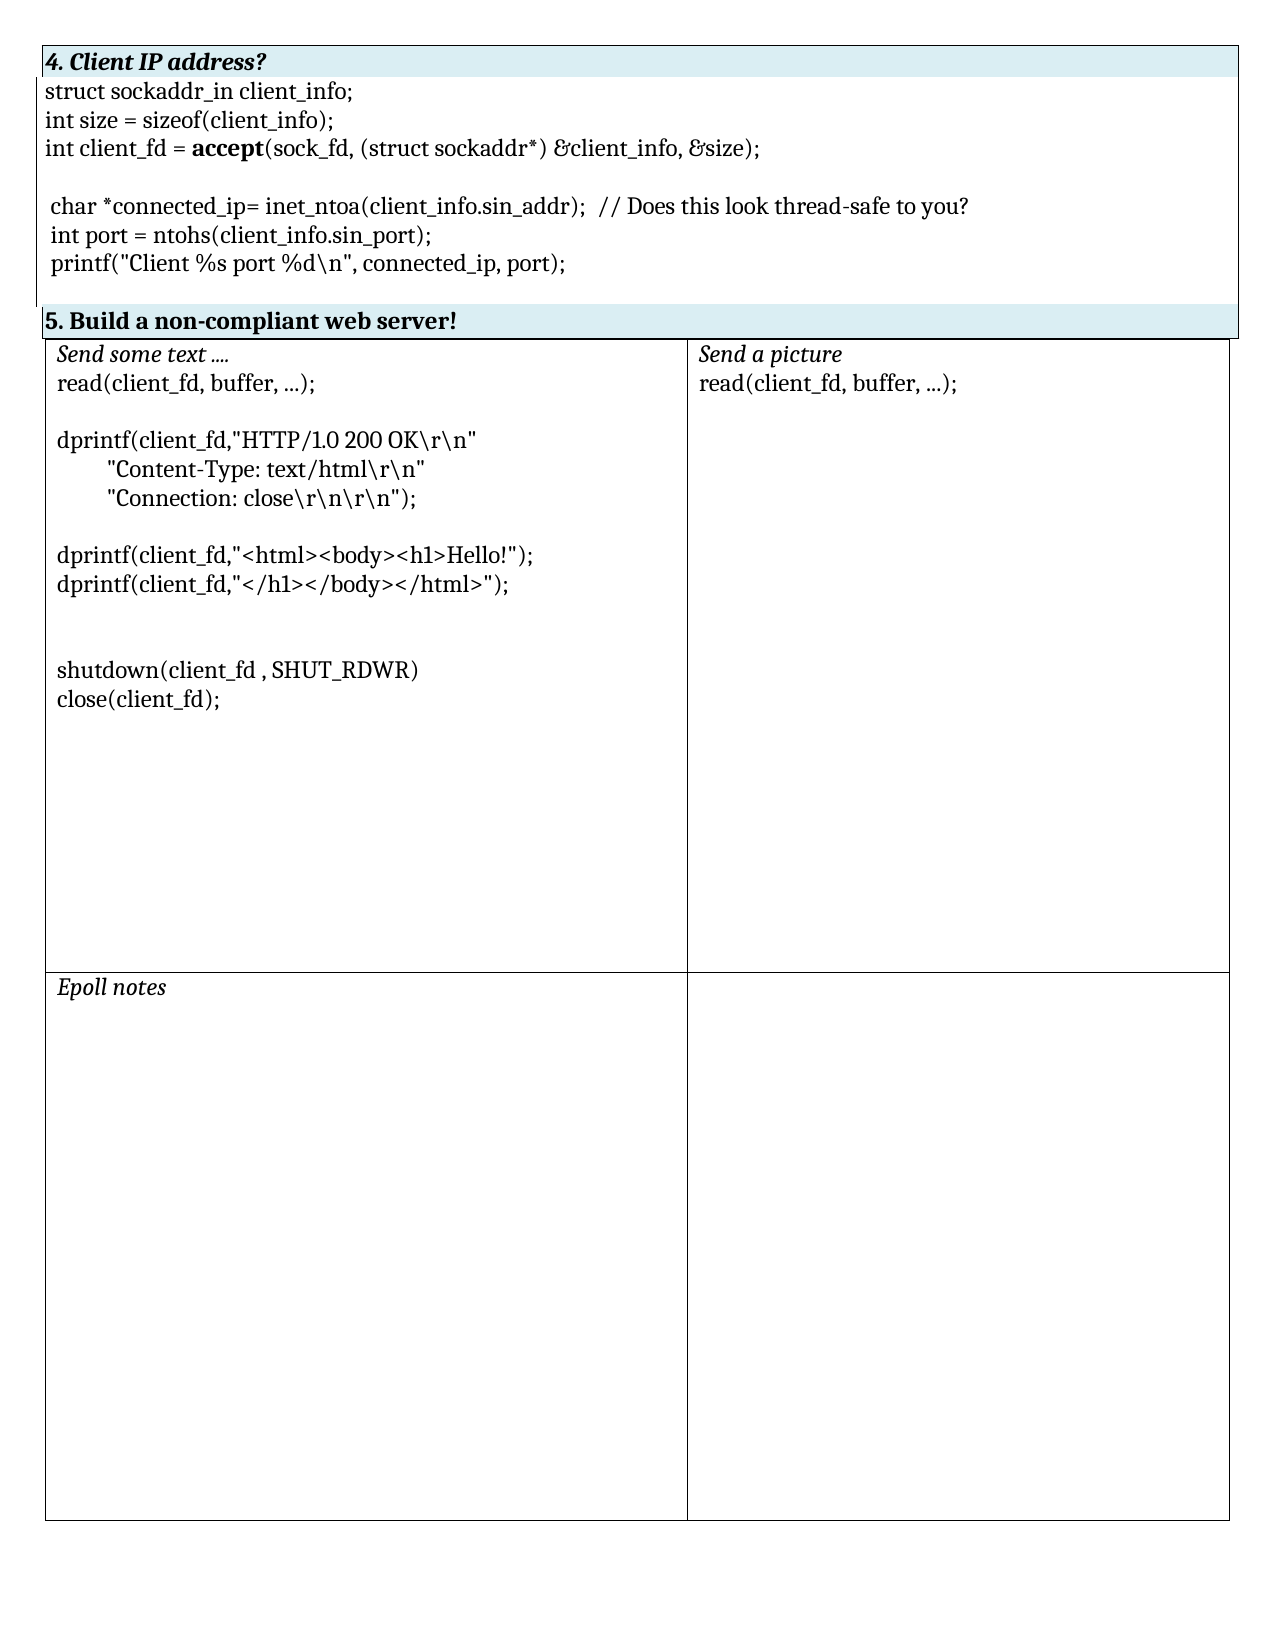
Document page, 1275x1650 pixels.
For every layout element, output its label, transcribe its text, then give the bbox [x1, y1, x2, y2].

table_cell Epoll notes [46, 973, 687, 1519]
text char *connected_ip= inet_ntoa(client_info.sin_addr); // Does this look thread-safe to you? [45, 192, 1230, 221]
text 4. Client IP address? [43, 46, 1238, 77]
table_cell [688, 973, 1229, 1519]
text 5. Build a non-compliant web server! [42, 304, 1238, 338]
table_header Send some text .... read(client_fd, buffer, ...); dprintf(client_fd,"HTTP/1.0 200 OK\r\n" "Content-Type: text/html\r\n" "Connection: close\r\n\r\n"); dprintf(client_fd,"<html><body><h1>Hello!"); dprintf(client_fd,"</h1></body></html>"); shutdown(client_fd , SHUT_RDWR) close(client_fd); [46, 340, 687, 972]
text int client_fd = accept(sock_fd, (struct sockaddr*) &client_info, &size); [45, 134, 1230, 163]
text printf("Client %s port %d\n", connected_ip, port); [45, 249, 1230, 278]
text int port = ntohs(client_info.sin_port); [45, 221, 1230, 249]
table_header Send a picture read(client_fd, buffer, ...); [688, 340, 1229, 972]
text struct sockaddr_in client_info; int size = sizeof(client_info); [45, 77, 1230, 134]
